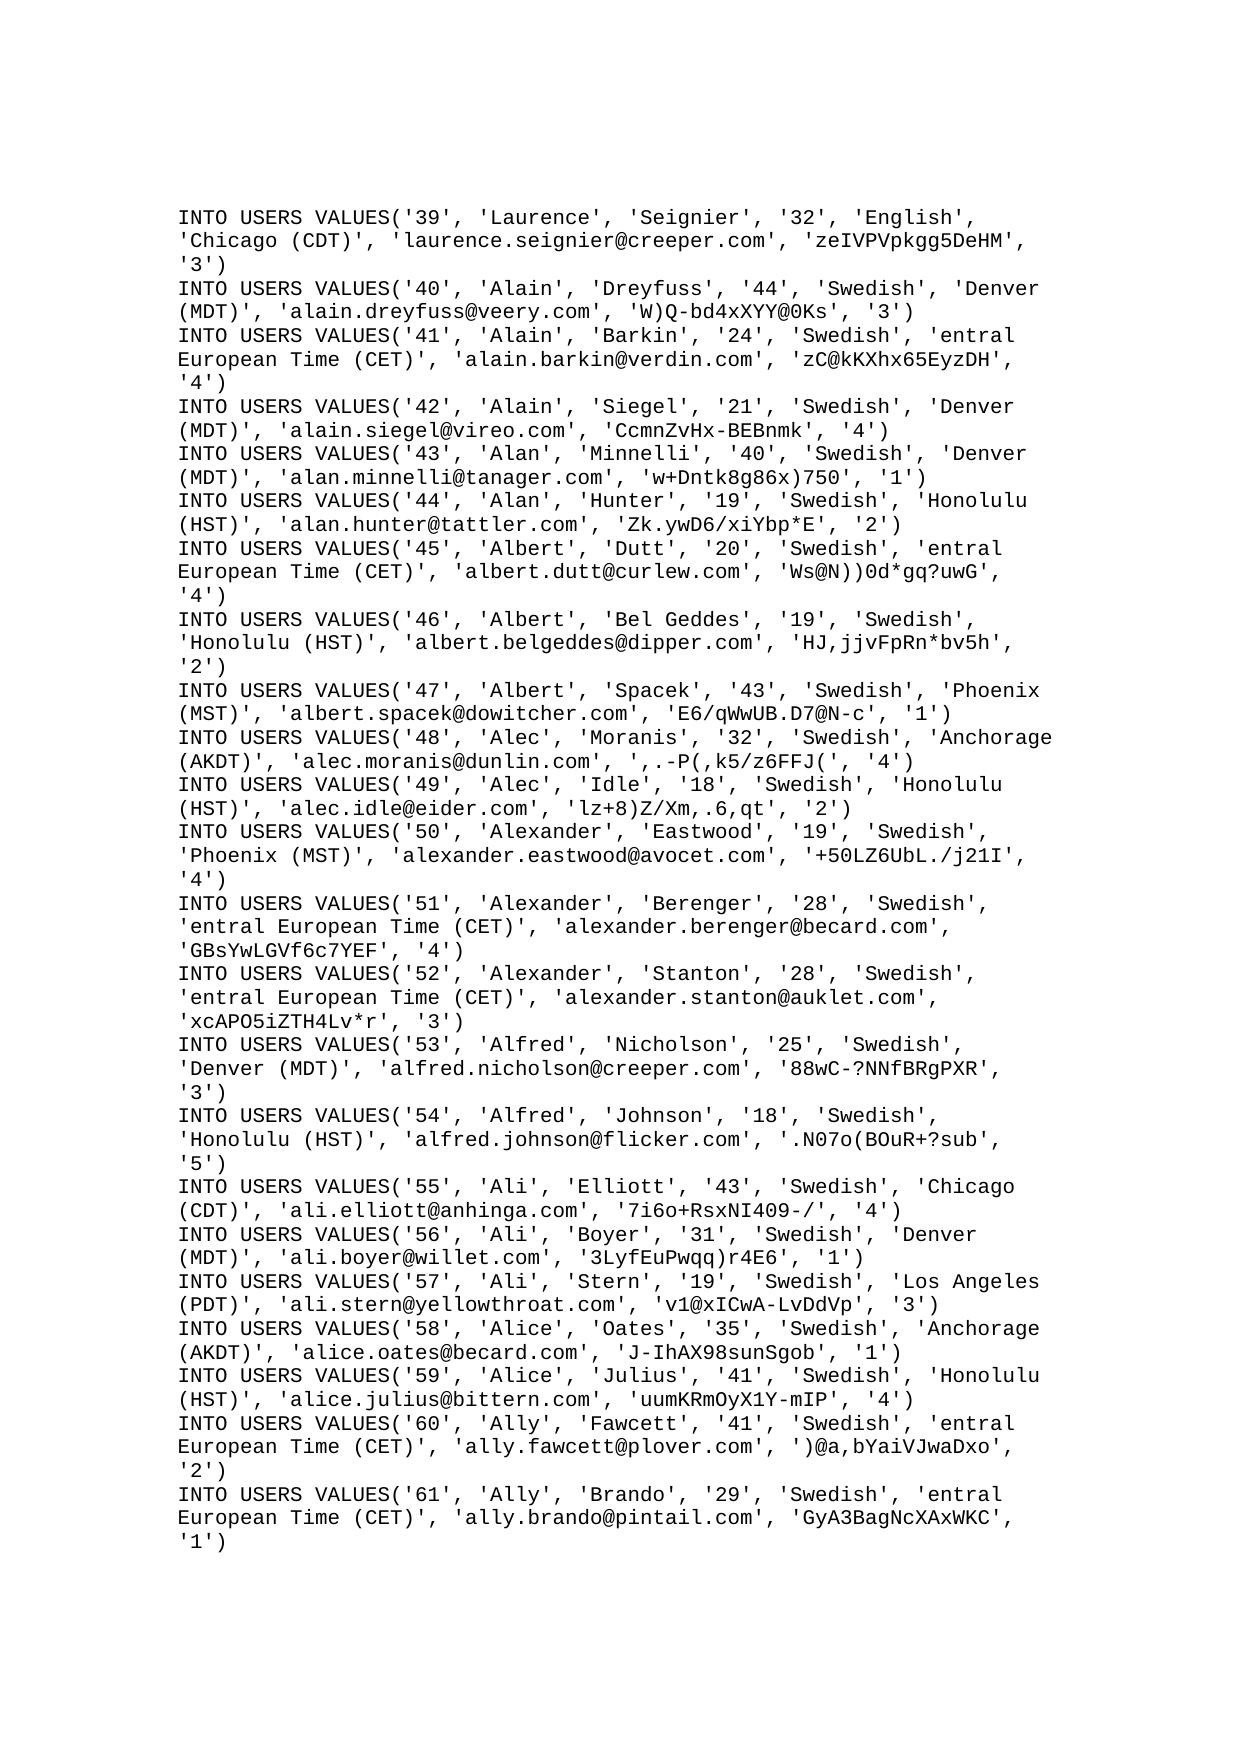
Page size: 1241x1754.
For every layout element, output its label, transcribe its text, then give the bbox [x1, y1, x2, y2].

text INTO USERS VALUES('40', 'Alain', 'Dreyfuss', '44', 'Swedish', 'Denver (MDT)', 'alain.dreyfuss@veery.com', 'W)Q-bd4xXYY@0Ks', '3') [177, 278, 1063, 325]
text INTO USERS VALUES('53', 'Alfred', 'Nicholson', '25', 'Swedish', 'Denver (MDT)', 'alfred.nicholson@creeper.com', '88wC-?NNfBRgPXR', '3') [177, 1034, 1063, 1105]
text INTO USERS VALUES('47', 'Albert', 'Spacek', '43', 'Swedish', 'Phoenix (MST)', 'albert.spacek@dowitcher.com', 'E6/qWwUB.D7@N-c', '1') [177, 680, 1063, 727]
text INTO USERS VALUES('39', 'Laurence', 'Seignier', '32', 'English', 'Chicago (CDT)', 'laurence.seignier@creeper.com', 'zeIVPVpkgg5DeHM', '3') [177, 207, 1063, 278]
text INTO USERS VALUES('56', 'Ali', 'Boyer', '31', 'Swedish', 'Denver (MDT)', 'ali.boyer@willet.com', '3LyfEuPwqq)r4E6', '1') [177, 1223, 1063, 1271]
text INTO USERS VALUES('52', 'Alexander', 'Stanton', '28', 'Swedish', 'entral European Time (CET)', 'alexander.stanton@auklet.com', 'xcAPO5iZTH4Lv*r', '3') [177, 963, 1063, 1034]
text INTO USERS VALUES('57', 'Ali', 'Stern', '19', 'Swedish', 'Los Angeles (PDT)', 'ali.stern@yellowthroat.com', 'v1@xICwA-LvDdVp', '3') [177, 1271, 1063, 1318]
text INTO USERS VALUES('45', 'Albert', 'Dutt', '20', 'Swedish', 'entral European Time (CET)', 'albert.dutt@curlew.com', 'Ws@N))0d*gq?uwG', '4') [177, 538, 1063, 609]
text INTO USERS VALUES('60', 'Ally', 'Fawcett', '41', 'Swedish', 'entral European Time (CET)', 'ally.fawcett@plover.com', ')@a,bYaiVJwaDxo', '2') [177, 1413, 1063, 1484]
text INTO USERS VALUES('41', 'Alain', 'Barkin', '24', 'Swedish', 'entral European Time (CET)', 'alain.barkin@verdin.com', 'zC@kKXhx65EyzDH', '4') [177, 325, 1063, 396]
text INTO USERS VALUES('42', 'Alain', 'Siegel', '21', 'Swedish', 'Denver (MDT)', 'alain.siegel@vireo.com', 'CcmnZvHx-BEBnmk', '4') [177, 396, 1063, 443]
text INTO USERS VALUES('61', 'Ally', 'Brando', '29', 'Swedish', 'entral European Time (CET)', 'ally.brando@pintail.com', 'GyA3BagNcXAxWKC', '1') [177, 1484, 1063, 1554]
text INTO USERS VALUES('46', 'Albert', 'Bel Geddes', '19', 'Swedish', 'Honolulu (HST)', 'albert.belgeddes@dipper.com', 'HJ,jjvFpRn*bv5h', '2') [177, 609, 1063, 680]
text INTO USERS VALUES('59', 'Alice', 'Julius', '41', 'Swedish', 'Honolulu (HST)', 'alice.julius@bittern.com', 'uumKRmOyX1Y-mIP', '4') [177, 1365, 1063, 1413]
text INTO USERS VALUES('55', 'Ali', 'Elliott', '43', 'Swedish', 'Chicago (CDT)', 'ali.elliott@anhinga.com', '7i6o+RsxNI409-/', '4') [177, 1176, 1063, 1223]
text INTO USERS VALUES('43', 'Alan', 'Minnelli', '40', 'Swedish', 'Denver (MDT)', 'alan.minnelli@tanager.com', 'w+Dntk8g86x)750', '1') [177, 443, 1063, 491]
text INTO USERS VALUES('44', 'Alan', 'Hunter', '19', 'Swedish', 'Honolulu (HST)', 'alan.hunter@tattler.com', 'Zk.ywD6/xiYbp*E', '2') [177, 491, 1063, 538]
text INTO USERS VALUES('54', 'Alfred', 'Johnson', '18', 'Swedish', 'Honolulu (HST)', 'alfred.johnson@flicker.com', '.N07o(BOuR+?sub', '5') [177, 1105, 1063, 1176]
text INTO USERS VALUES('49', 'Alec', 'Idle', '18', 'Swedish', 'Honolulu (HST)', 'alec.idle@eider.com', 'lz+8)Z/Xm,.6,qt', '2') [177, 774, 1063, 822]
text INTO USERS VALUES('48', 'Alec', 'Moranis', '32', 'Swedish', 'Anchorage (AKDT)', 'alec.moranis@dunlin.com', ',.-P(,k5/z6FFJ(', '4') [177, 727, 1063, 774]
text INTO USERS VALUES('51', 'Alexander', 'Berenger', '28', 'Swedish', 'entral European Time (CET)', 'alexander.berenger@becard.com', 'GBsYwLGVf6c7YEF', '4') [177, 892, 1063, 963]
text INTO USERS VALUES('58', 'Alice', 'Oates', '35', 'Swedish', 'Anchorage (AKDT)', 'alice.oates@becard.com', 'J-IhAX98sunSgob', '1') [177, 1318, 1063, 1365]
text INTO USERS VALUES('50', 'Alexander', 'Eastwood', '19', 'Swedish', 'Phoenix (MST)', 'alexander.eastwood@avocet.com', '+50LZ6UbL./j21I', '4') [177, 822, 1063, 892]
